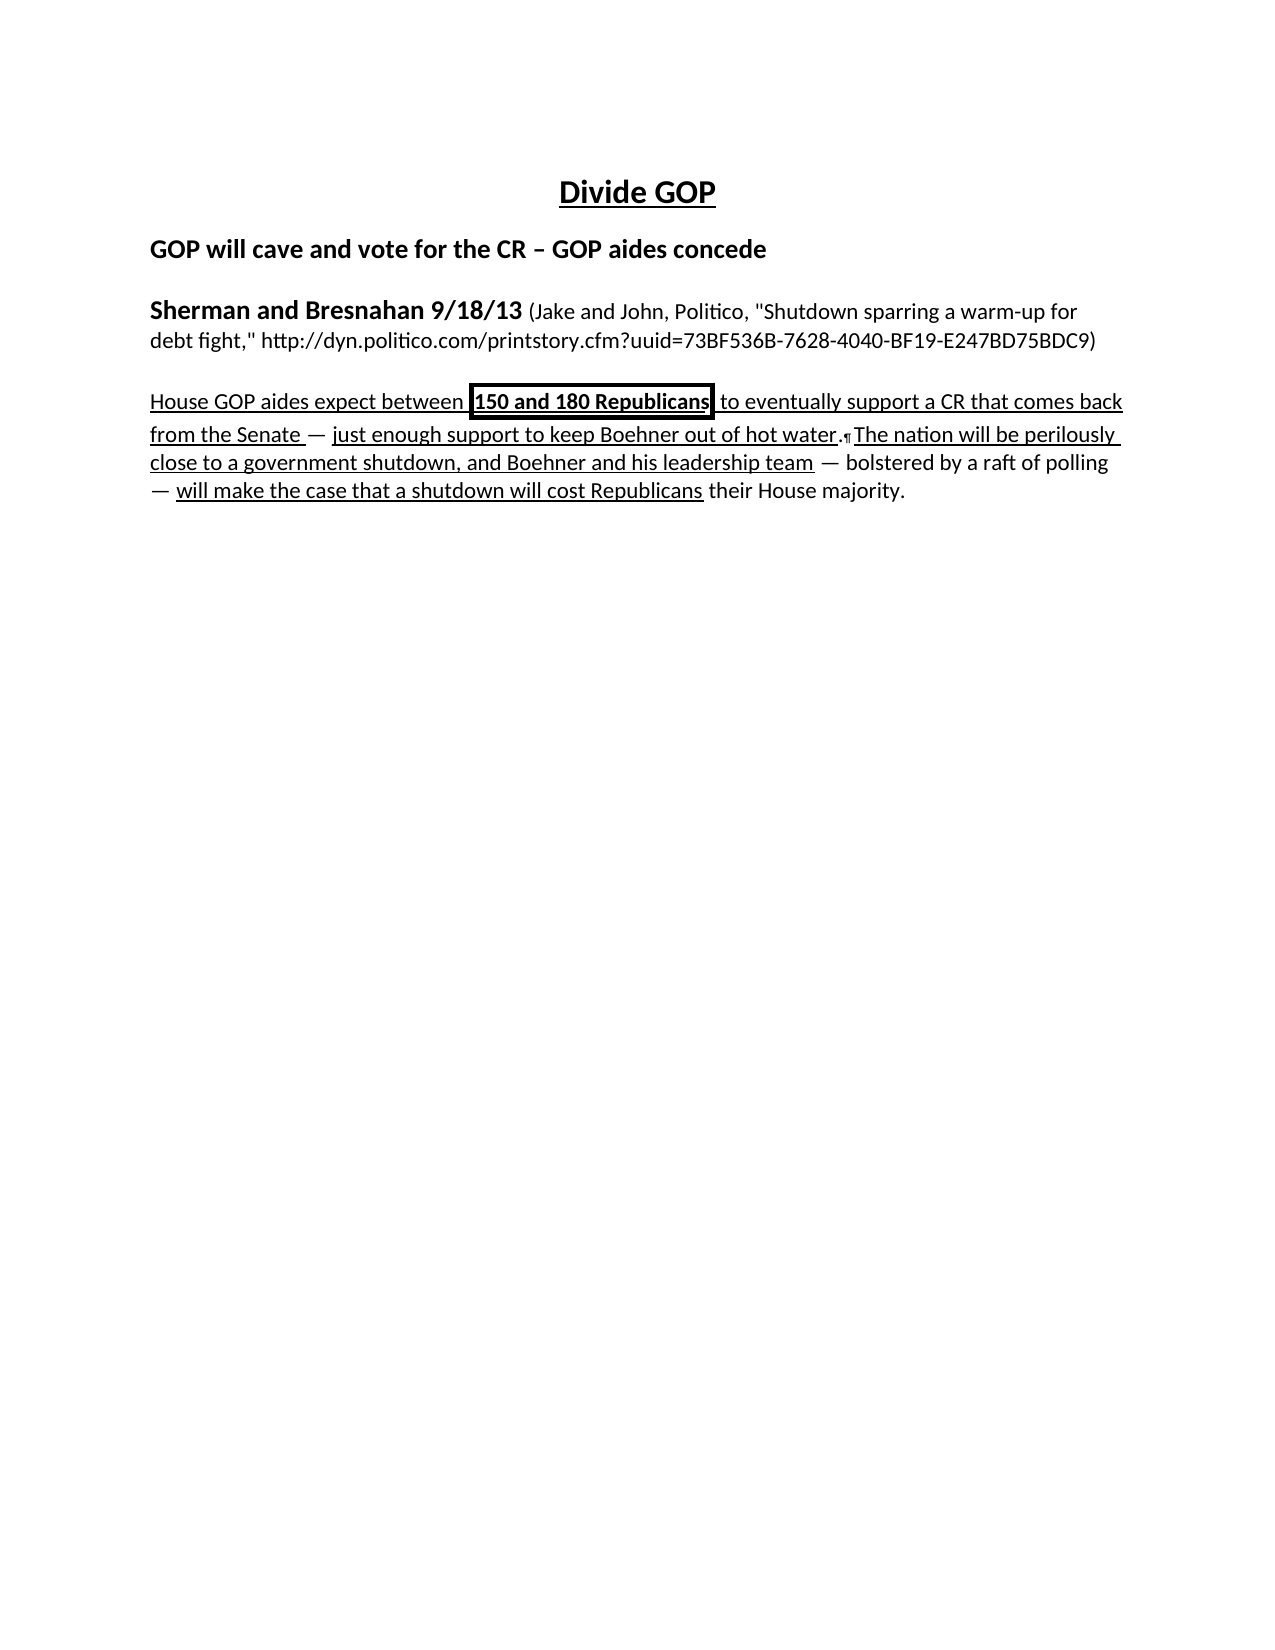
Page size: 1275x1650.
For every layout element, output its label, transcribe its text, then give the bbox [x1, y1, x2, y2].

subtitle Divide GOP [150, 171, 1125, 212]
text Sherman and Bresnahan 9/18/13 (Jake and John, Politico, "Shutdown sparring a warm-up for debt fight," http://dyn.politico.com/printstory.cfm?uuid=73BF536B-7628-4040-BF19-E247BD75BDC9) [150, 293, 1125, 354]
subtitle GOP will cave and vote for the CR – GOP aides concede [150, 232, 1125, 265]
text House GOP aides expect between 150 and 180 Republicans to eventually support a CR that comes back from the Senate — just enough support to keep Boehner out of hot water.¶ The nation will be perilously close to a government shutdown, and Boehner and his leadership team — bolstered by a raft of polling — will make the case that a shutdown will cost Republicans their House majority. [150, 382, 1125, 504]
